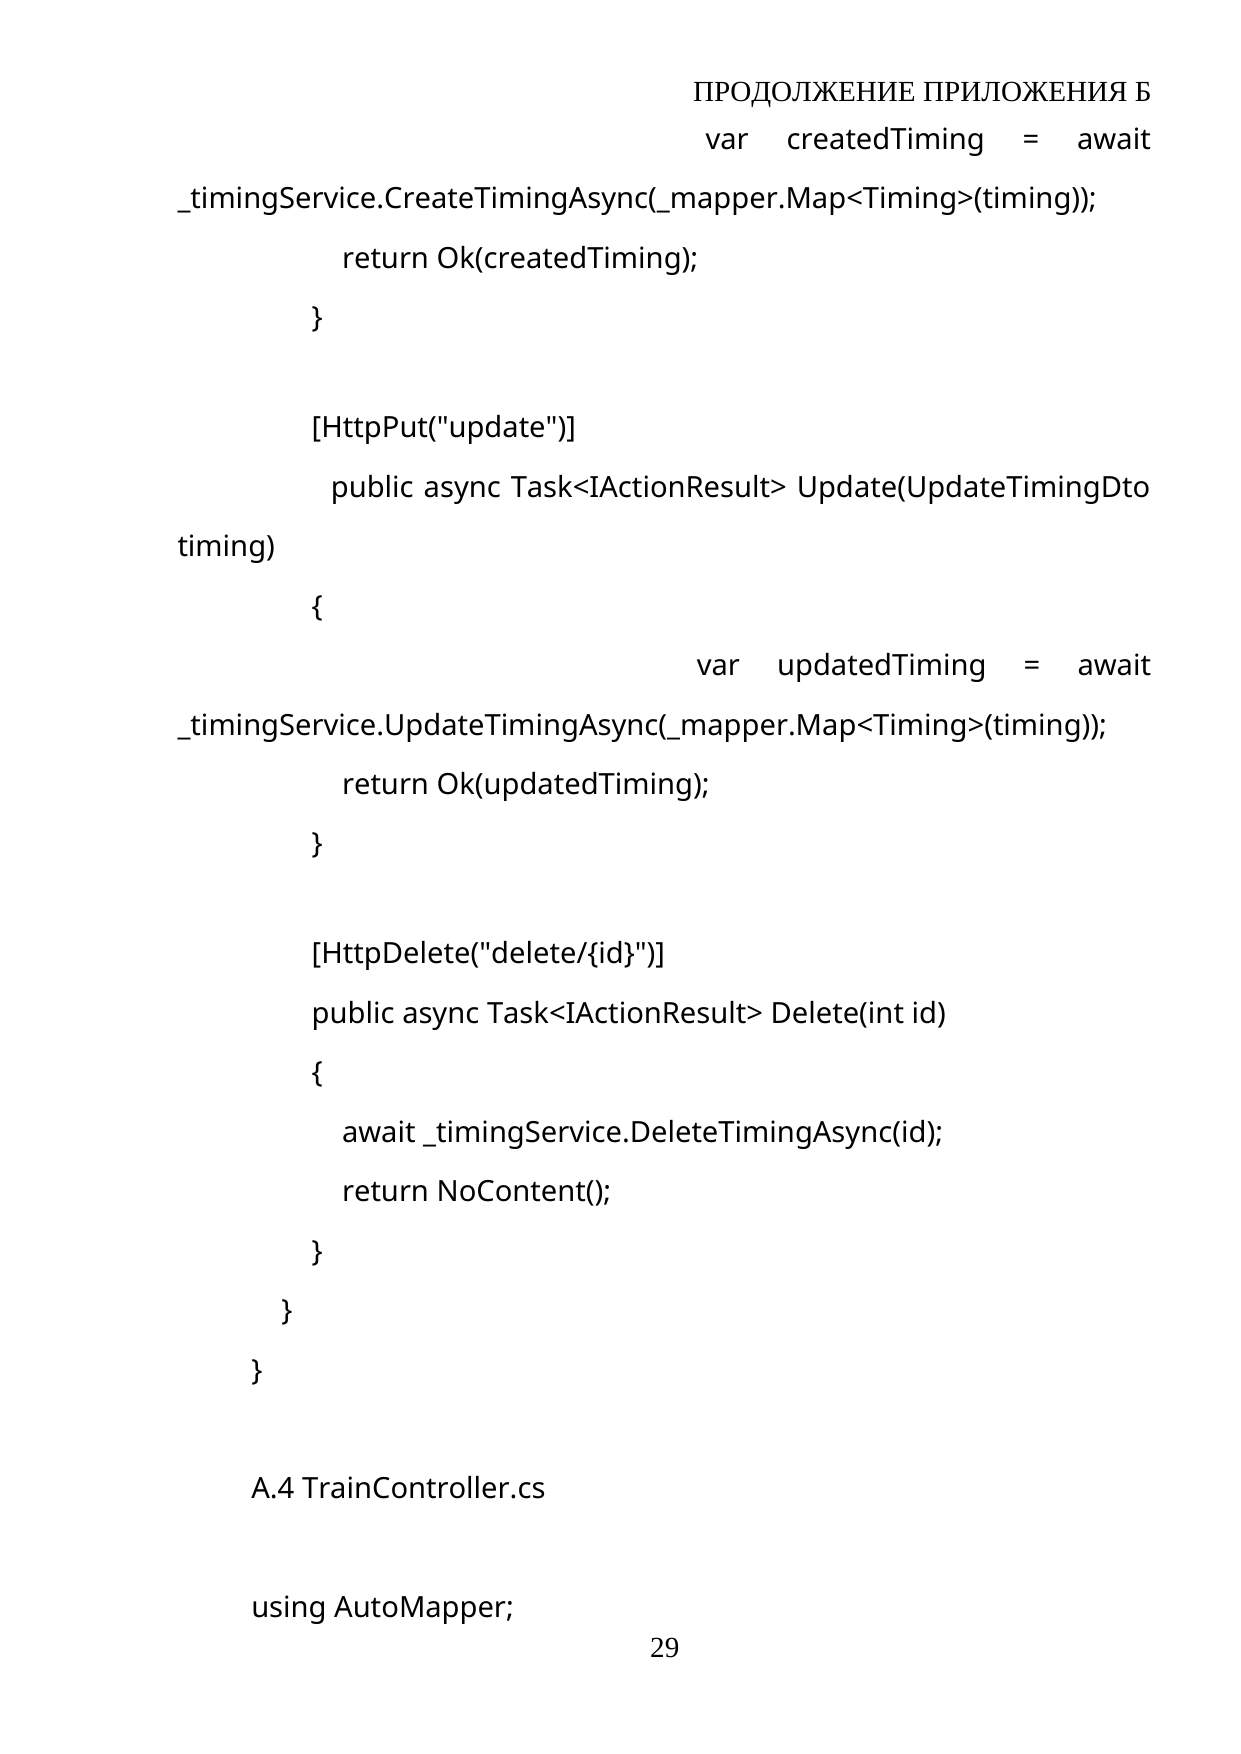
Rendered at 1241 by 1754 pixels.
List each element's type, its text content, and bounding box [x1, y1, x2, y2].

text } [177, 823, 1152, 862]
text public async Task<IActionResult> Delete(int id) [177, 992, 1152, 1032]
text } [177, 1349, 1152, 1388]
text { [177, 1051, 1152, 1091]
text } [177, 297, 1152, 336]
text return Ok(updatedTiming); [177, 763, 1152, 803]
text var updatedTiming = await _timingService.UpdateTimingAsync(_mapper.Map<Timing>(timing)); [177, 644, 1152, 743]
text [HttpDelete("delete/{id}")] [177, 932, 1152, 972]
text return Ok(createdTiming); [177, 237, 1152, 277]
text await _timingService.DeleteTimingAsync(id); [177, 1111, 1152, 1151]
text { [177, 585, 1152, 624]
text return NoContent(); [177, 1170, 1152, 1210]
text using AutoMapper; [177, 1587, 1152, 1626]
text public async Task<IActionResult> Update(UpdateTimingDto timing) [177, 466, 1152, 565]
text } [177, 1289, 1152, 1329]
list TrainController.cs [177, 1468, 1152, 1507]
text [HttpPut("update")] [177, 406, 1152, 446]
text var createdTiming = await _timingService.CreateTimingAsync(_mapper.Map<Timing>(timing)); [177, 118, 1152, 217]
text } [177, 1230, 1152, 1269]
